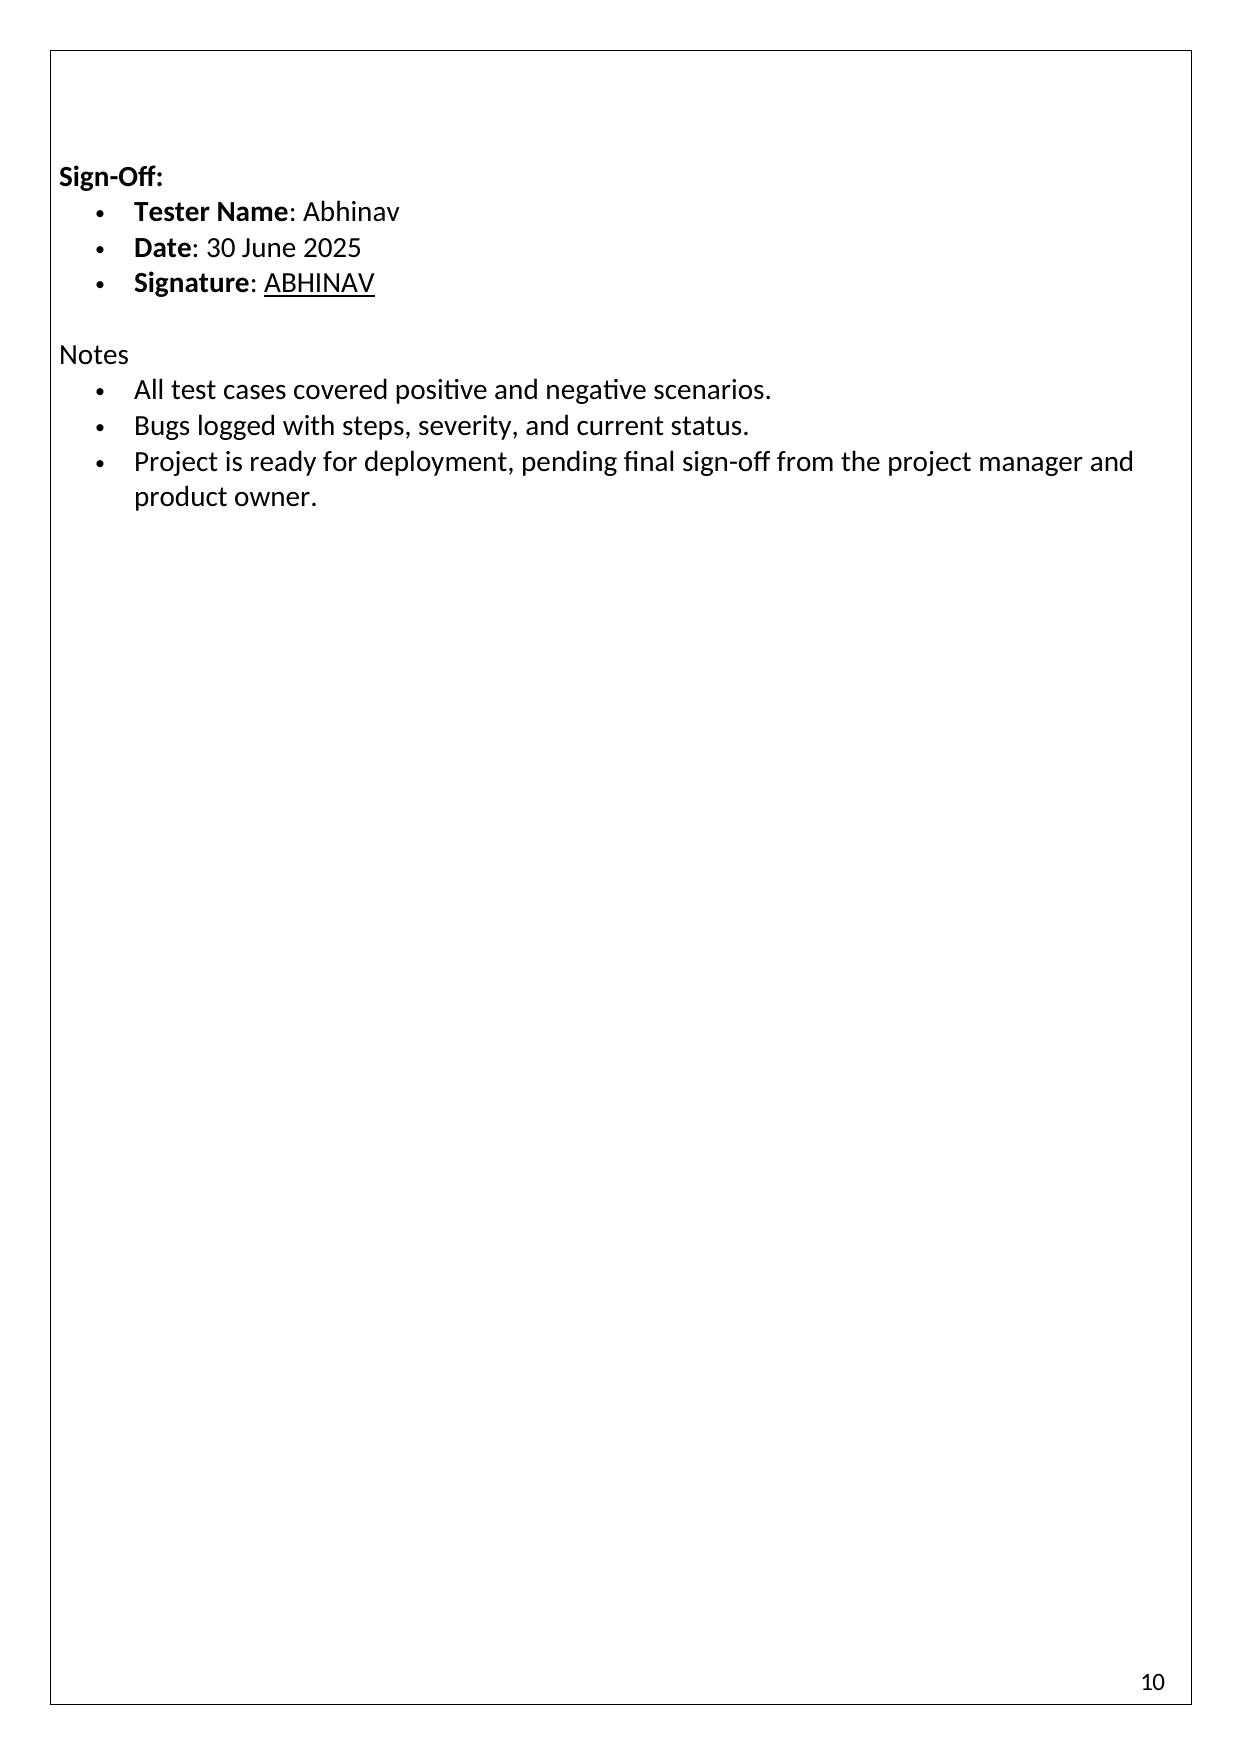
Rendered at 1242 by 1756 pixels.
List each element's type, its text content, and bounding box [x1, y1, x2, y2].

subtitle Notes [59, 336, 1183, 371]
list Tester Name: Abhinav [96, 193, 1183, 229]
list Date: 30 June 2025 [96, 229, 1183, 264]
subtitle Bugs logged with steps, severity, and current status. [96, 407, 1183, 443]
subtitle Project is ready for deployment, pending final sign-off from the project manager and product owner. [96, 443, 1183, 514]
list Signature: ABHINAV [96, 264, 1183, 300]
text Sign-Off: [59, 158, 1183, 193]
subtitle All test cases covered positive and negative scenarios. [96, 371, 1183, 407]
